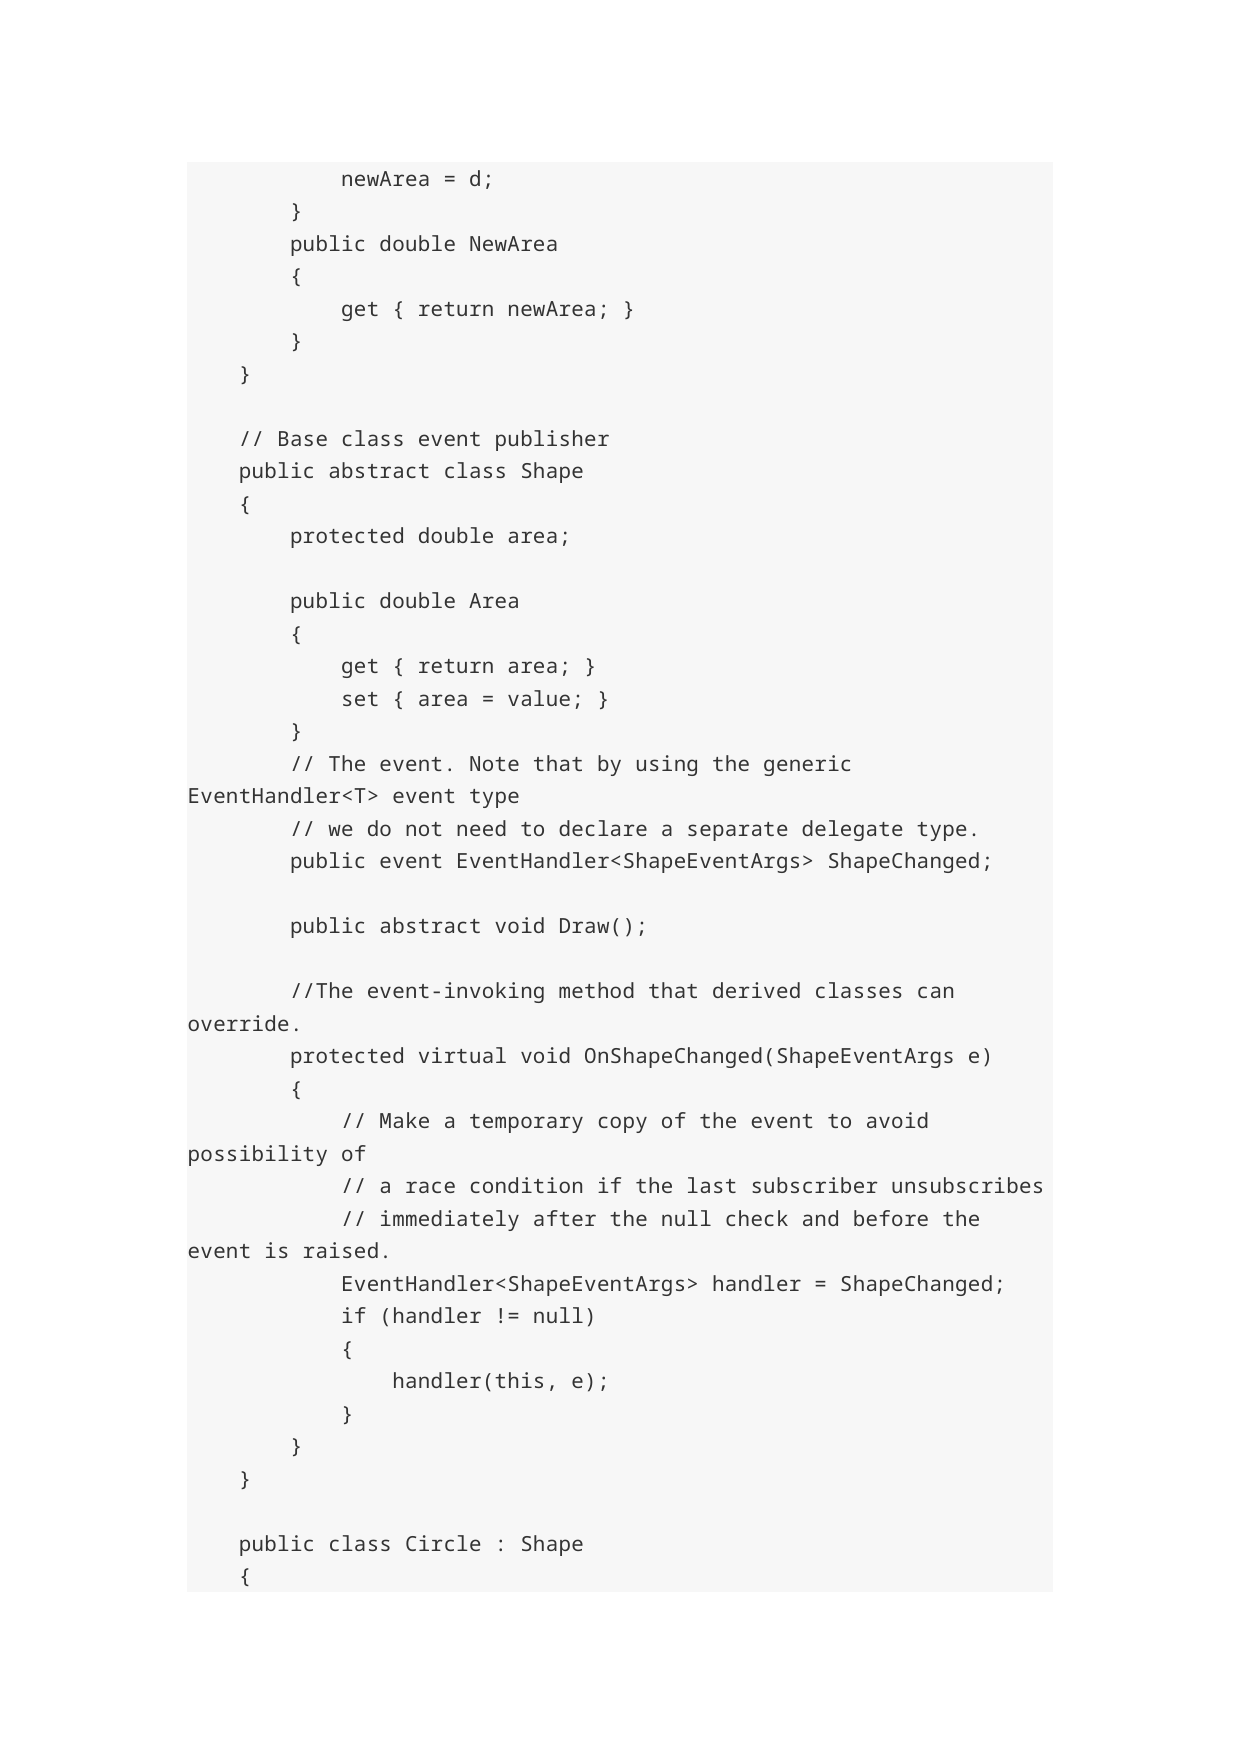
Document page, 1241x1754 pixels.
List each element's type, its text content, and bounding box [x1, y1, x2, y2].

text { [187, 617, 1053, 649]
text //The event-invoking method that derived classes can override. [187, 974, 1053, 1039]
text get { return newArea; } [187, 292, 1053, 324]
text // immediately after the null check and before the event is raised. [187, 1202, 1053, 1267]
text { [187, 487, 1053, 519]
text // a race condition if the last subscriber unsubscribes [187, 1169, 1053, 1202]
text // Base class event publisher [187, 422, 1053, 454]
text { [187, 1332, 1053, 1364]
text EventHandler<ShapeEventArgs> handler = ShapeChanged; [187, 1267, 1053, 1299]
text protected double area; [187, 519, 1053, 552]
text public abstract void Draw(); [187, 909, 1053, 942]
text newArea = d; [187, 162, 1053, 194]
text handler(this, e); [187, 1364, 1053, 1397]
text } [187, 194, 1053, 227]
text public double Area [187, 584, 1053, 617]
text protected virtual void OnShapeChanged(ShapeEventArgs e) [187, 1039, 1053, 1072]
text { [187, 259, 1053, 292]
text } [187, 357, 1053, 389]
text set { area = value; } [187, 682, 1053, 714]
text // The event. Note that by using the generic EventHandler<T> event type [187, 747, 1053, 812]
text } [187, 1462, 1053, 1494]
text public event EventHandler<ShapeEventArgs> ShapeChanged; [187, 844, 1053, 877]
text } [187, 324, 1053, 357]
text public class Circle : Shape [187, 1527, 1053, 1559]
text // Make a temporary copy of the event to avoid possibility of [187, 1104, 1053, 1169]
text } [187, 1397, 1053, 1429]
text if (handler != null) [187, 1299, 1053, 1332]
text } [187, 714, 1053, 747]
text public abstract class Shape [187, 454, 1053, 487]
text get { return area; } [187, 649, 1053, 682]
text } [187, 1429, 1053, 1462]
text { [187, 1072, 1053, 1104]
text { [187, 1559, 1053, 1592]
text // we do not need to declare a separate delegate type. [187, 812, 1053, 844]
text public double NewArea [187, 227, 1053, 259]
